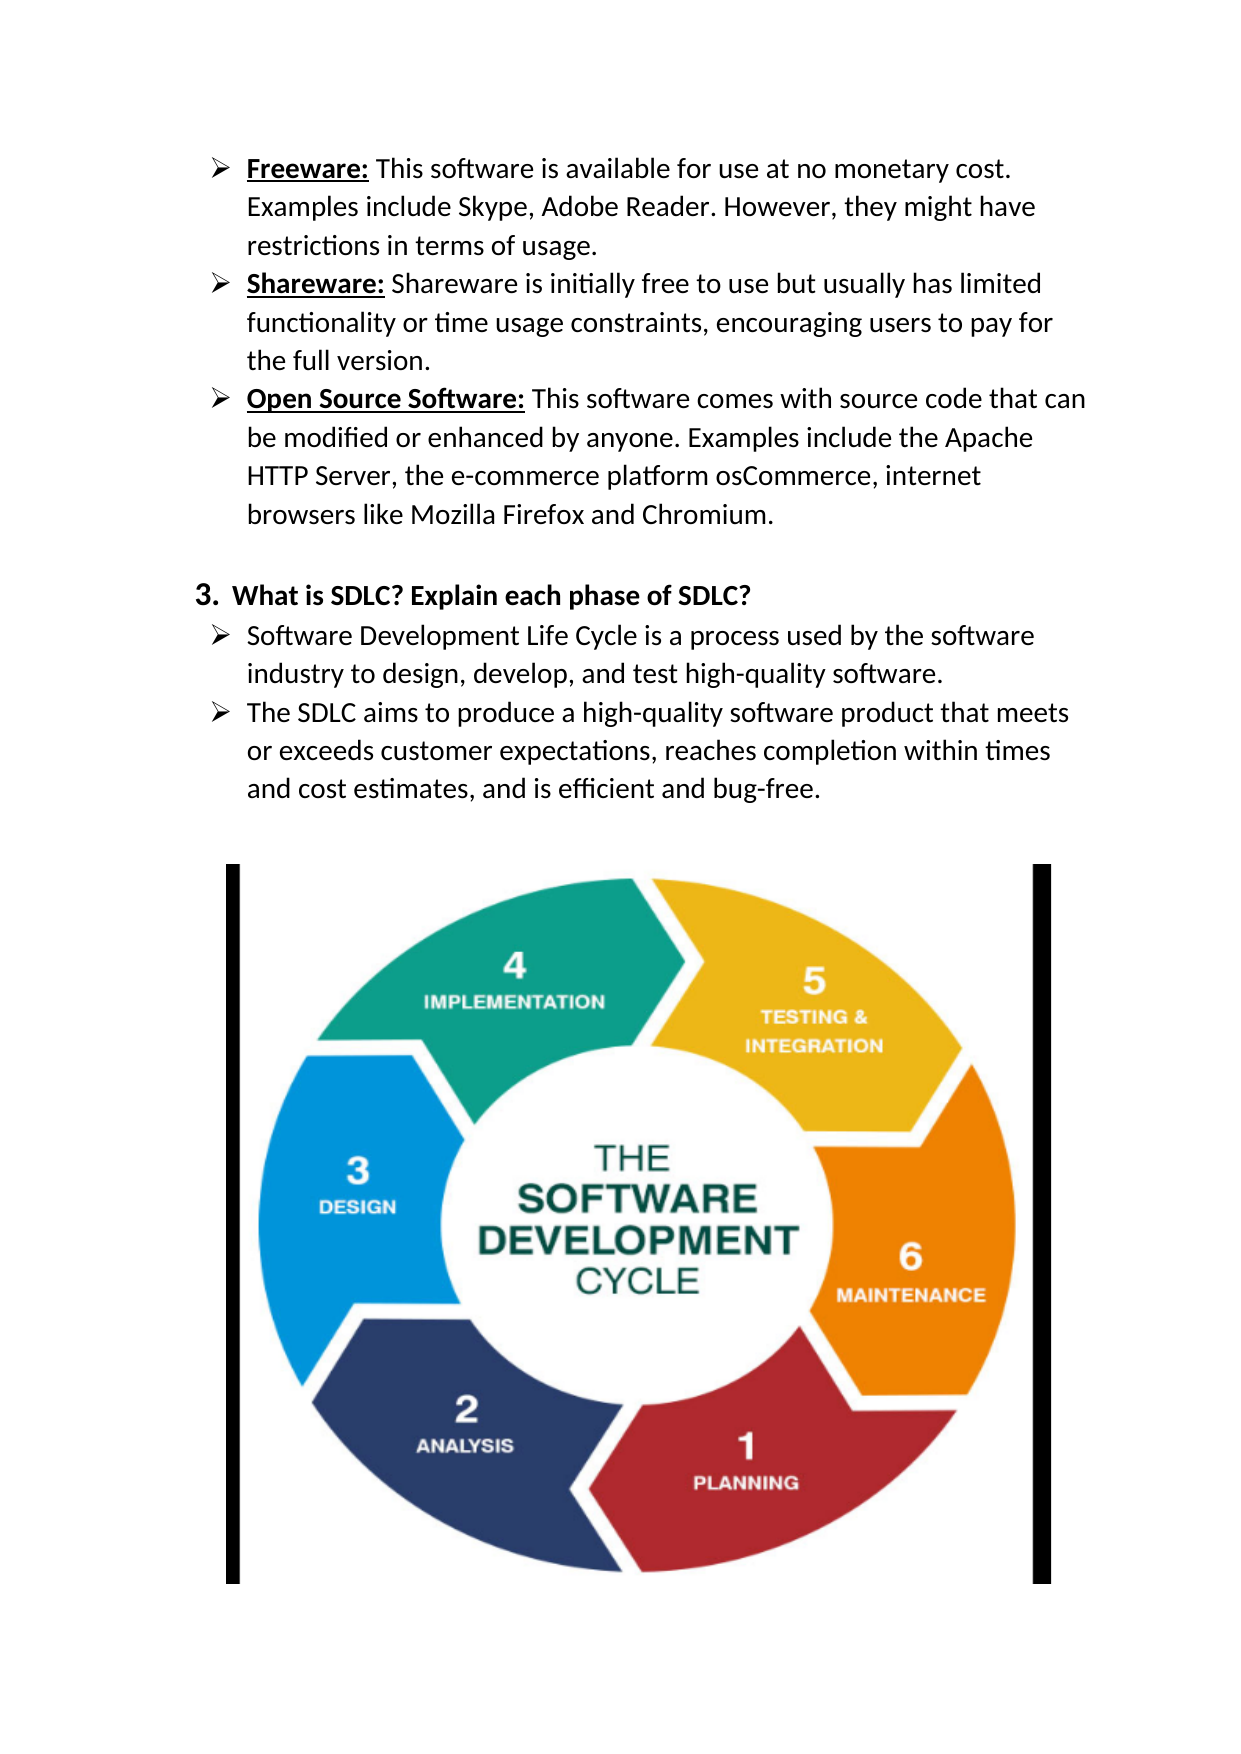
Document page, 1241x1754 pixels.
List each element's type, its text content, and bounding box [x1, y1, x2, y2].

list Open Source Software: This software comes with source code that can be modified or enhanced by anyone. Examples include the Apache HTTP Server, the e-commerce platform osCommerce, internet browsers like Mozilla Firefox and Chromium. [209, 381, 1090, 532]
list What is SDLC? Explain each phase of SDLC? [194, 573, 1090, 613]
list Freeware: This software is available for use at no monetary cost. Examples include Skype, Adobe Reader. However, they might have restrictions in terms of usage. [209, 150, 1090, 262]
list Shareware: Shareware is initially free to use but usually has limited functionality or time usage constraints, encouraging users to pay for the full version. [209, 265, 1090, 378]
picture [226, 864, 1052, 1584]
list The SDLC aims to produce a high-quality software product that meets or exceeds customer expectations, reaches completion within times and cost estimates, and is efficient and bug-free. [209, 694, 1090, 806]
list Software Development Life Cycle is a process used by the software industry to design, develop, and test high-quality software. [209, 617, 1090, 691]
